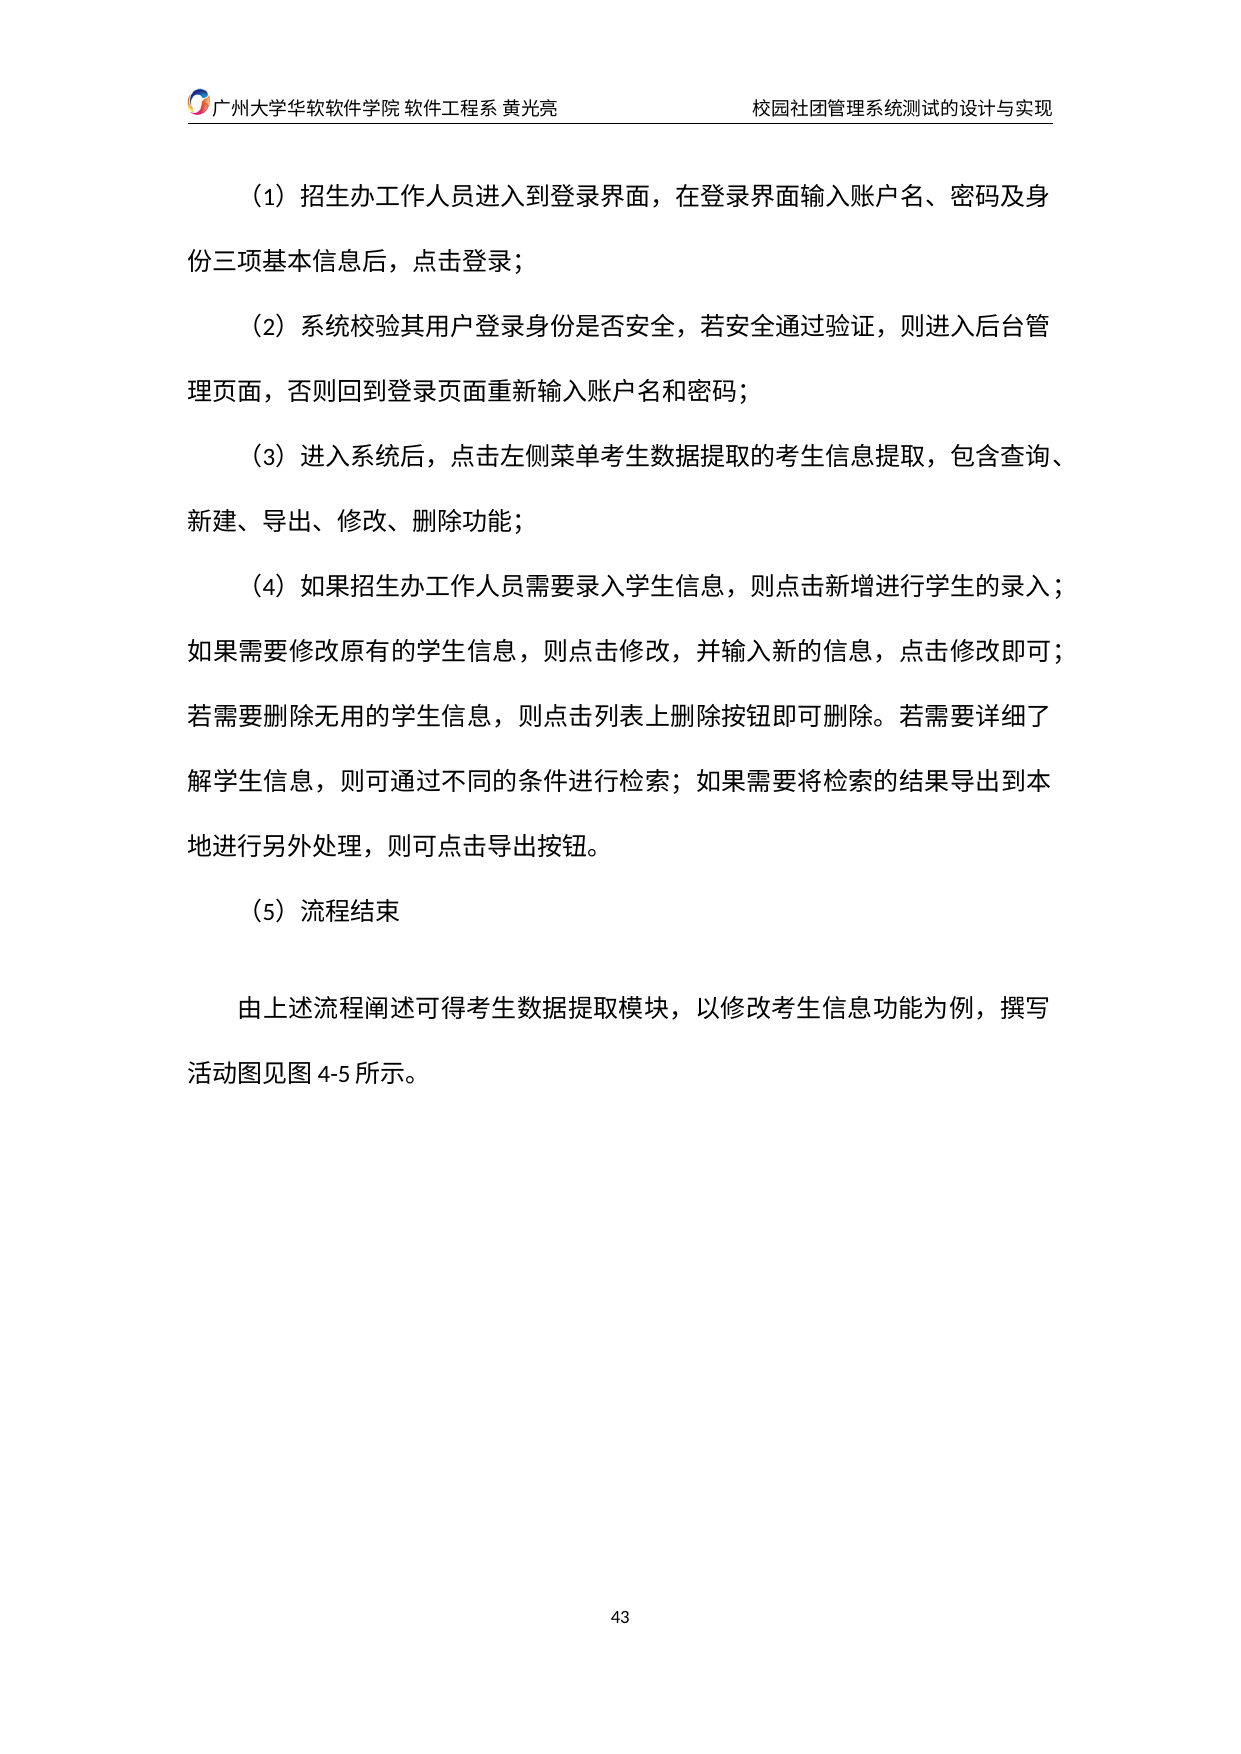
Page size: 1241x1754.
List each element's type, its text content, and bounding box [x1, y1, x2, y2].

text （4）如果招生办工作人员需要录入学生信息，则点击新增进行学生的录入；如果需要修改原有的学生信息，则点击修改，并输入新的信息，点击修改即可；若需要删除无用的学生信息，则点击列表上删除按钮即可删除。若需要详细了解学生信息，则可通过不同的条件进行检索；如果需要将检索的结果导出到本地进行另外处理，则可点击导出按钮。 [187, 552, 1053, 877]
picture [187, 88, 213, 116]
text （5）流程结束 [187, 877, 1053, 942]
text 由上述流程阐述可得考生数据提取模块，以修改考生信息功能为例，撰写活动图见图4-5所示。 [187, 974, 1053, 1104]
text （2）系统校验其用户登录身份是否安全，若安全通过验证，则进入后台管理页面，否则回到登录页面重新输入账户名和密码； [187, 292, 1053, 422]
text （3）进入系统后，点击左侧菜单考生数据提取的考生信息提取，包含查询、新建、导出、修改、删除功能； [187, 422, 1053, 552]
text （1）招生办工作人员进入到登录界面，在登录界面输入账户名、密码及身份三项基本信息后，点击登录； [187, 162, 1053, 292]
